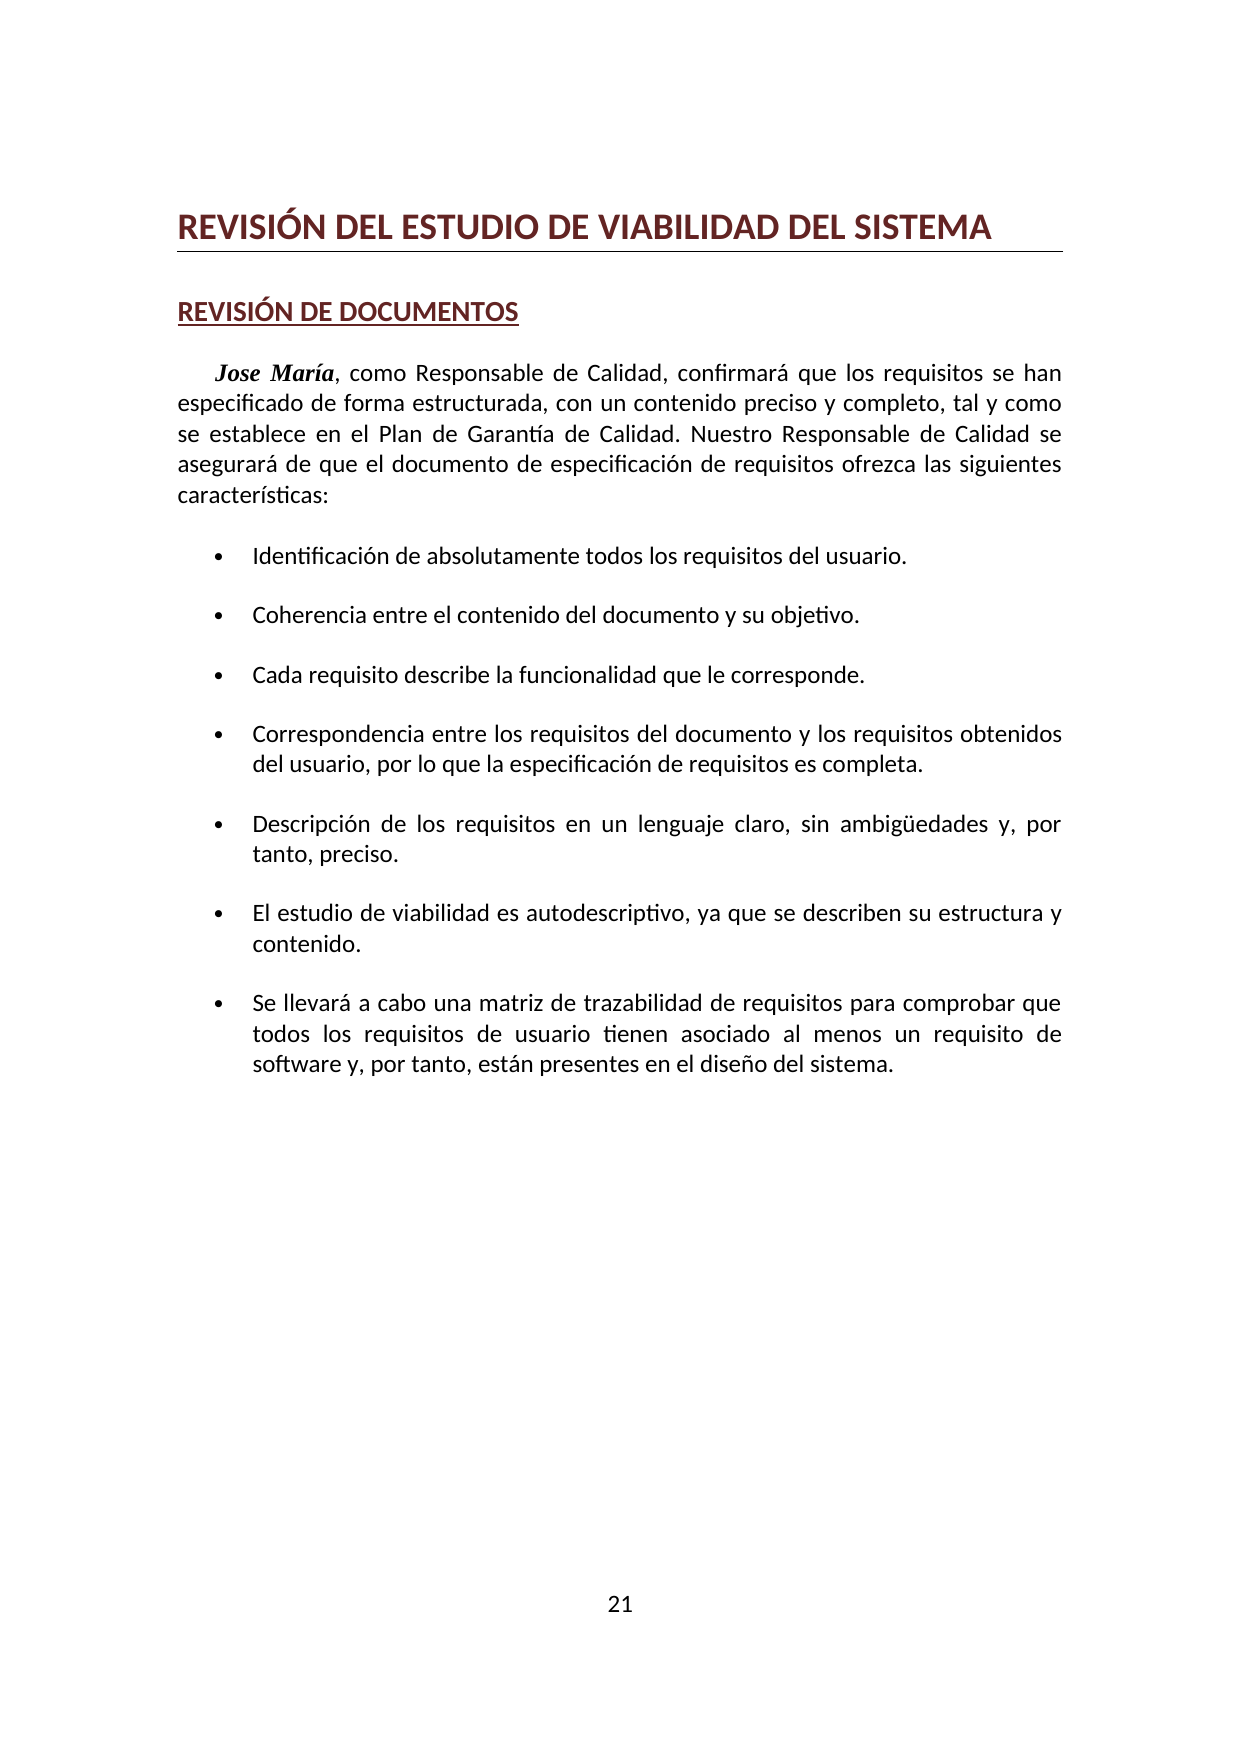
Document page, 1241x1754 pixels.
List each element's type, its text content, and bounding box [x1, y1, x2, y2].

list El estudio de viabilidad es autodescriptivo, ya que se describen su estructura y contenido. [215, 898, 1063, 959]
text REVISIÓN DEL ESTUDIO DE VIABILIDAD DEL SISTEMA [177, 203, 1063, 251]
list Correspondencia entre los requisitos del documento y los requisitos obtenidos del usuario, por lo que la especificación de requisitos es completa. [215, 718, 1063, 779]
text Jose María, como Responsable de Calidad, confirmará que los requisitos se han especificado de forma estructurada, con un contenido preciso y completo, tal y como se establece en el Plan de Garantía de Calidad. Nuestro Responsable de Calidad se asegurará de que el documento de especificación de requisitos ofrezca las siguientes características: [177, 357, 1063, 540]
list Cada requisito describe la funcionalidad que le corresponde. [215, 659, 1063, 689]
text REVISIÓN DE DOCUMENTOS [177, 293, 1063, 329]
list Coherencia entre el contenido del documento y su objetivo. [215, 599, 1063, 630]
list Identificación de absolutamente todos los requisitos del usuario. [215, 540, 1063, 571]
list Descripción de los requisitos en un lenguaje claro, sin ambigüedades y, por tanto, preciso. [215, 808, 1063, 869]
list Se llevará a cabo una matriz de trazabilidad de requisitos para comprobar que todos los requisitos de usuario tienen asociado al menos un requisito de software y, por tanto, están presentes en el diseño del sistema. [215, 987, 1063, 1079]
